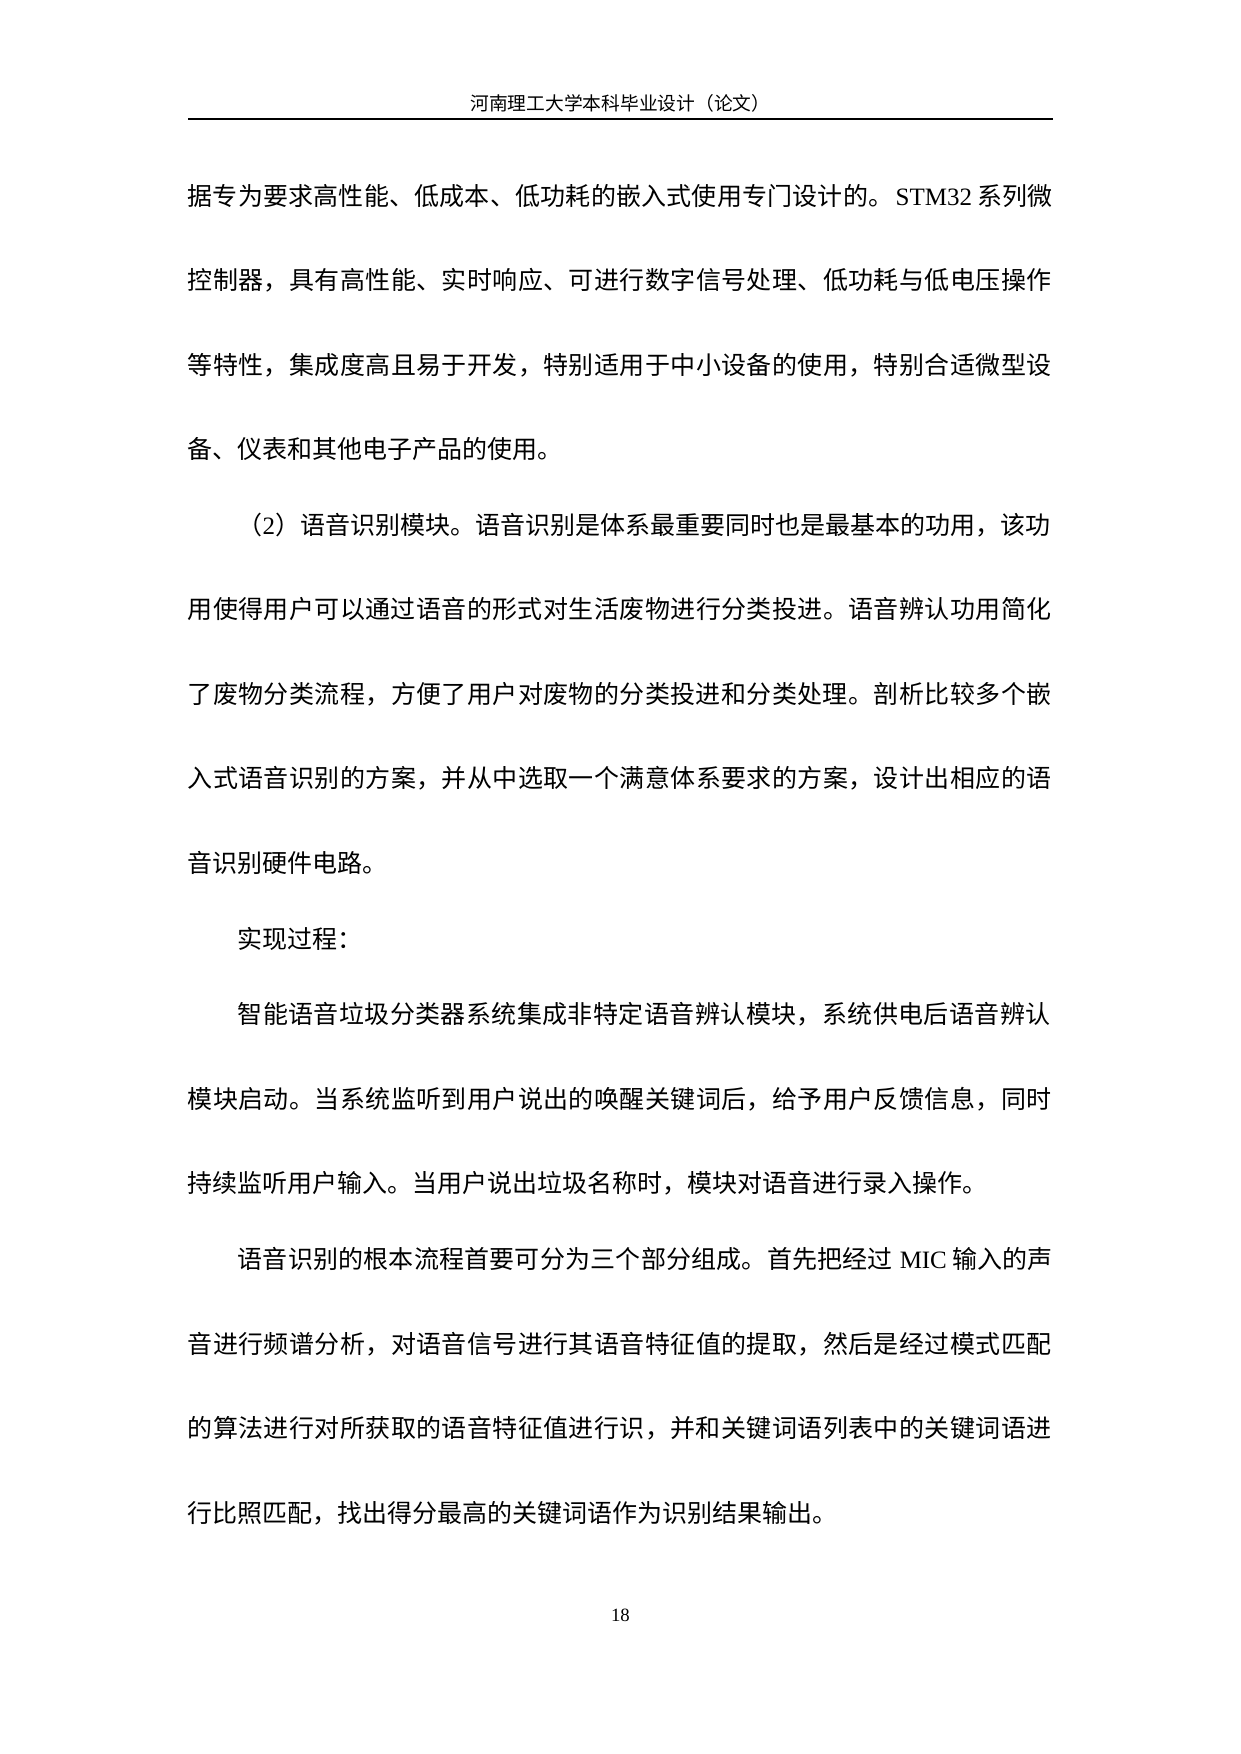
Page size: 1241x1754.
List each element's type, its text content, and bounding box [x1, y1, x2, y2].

text （2）语音识别模块。语音识别是体系最重要同时也是最基本的功用，该功用使得用户可以通过语音的形式对生活废物进行分类投进。语音辨认功用简化了废物分类流程，方便了用户对废物的分类投进和分类处理。剖析比较多个嵌入式语音识别的方案，并从中选取一个满意体系要求的方案，设计出相应的语音识别硬件电路。 [187, 491, 1053, 894]
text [187, 162, 1053, 480]
text 实现过程： [187, 905, 1053, 970]
text 智能语音垃圾分类器系统集成非特定语音辨认模块，系统供电后语音辨认模块启动。当系统监听到用户说出的唤醒关键词后，给予用户反馈信息，同时持续监听用户输入。当用户说出垃圾名称时，模块对语音进行录入操作。 [187, 981, 1053, 1214]
text 语音识别的根本流程首要可分为三个部分组成。首先把经过MIC输入的声音进行频谱分析，对语音信号进行其语音特征值的提取，然后是经过模式匹配的算法进行对所获取的语音特征值进行识，并和关键词语列表中的关键词语进行比照匹配，找出得分最高的关键词语作为识别结果输出。 [187, 1225, 1053, 1544]
